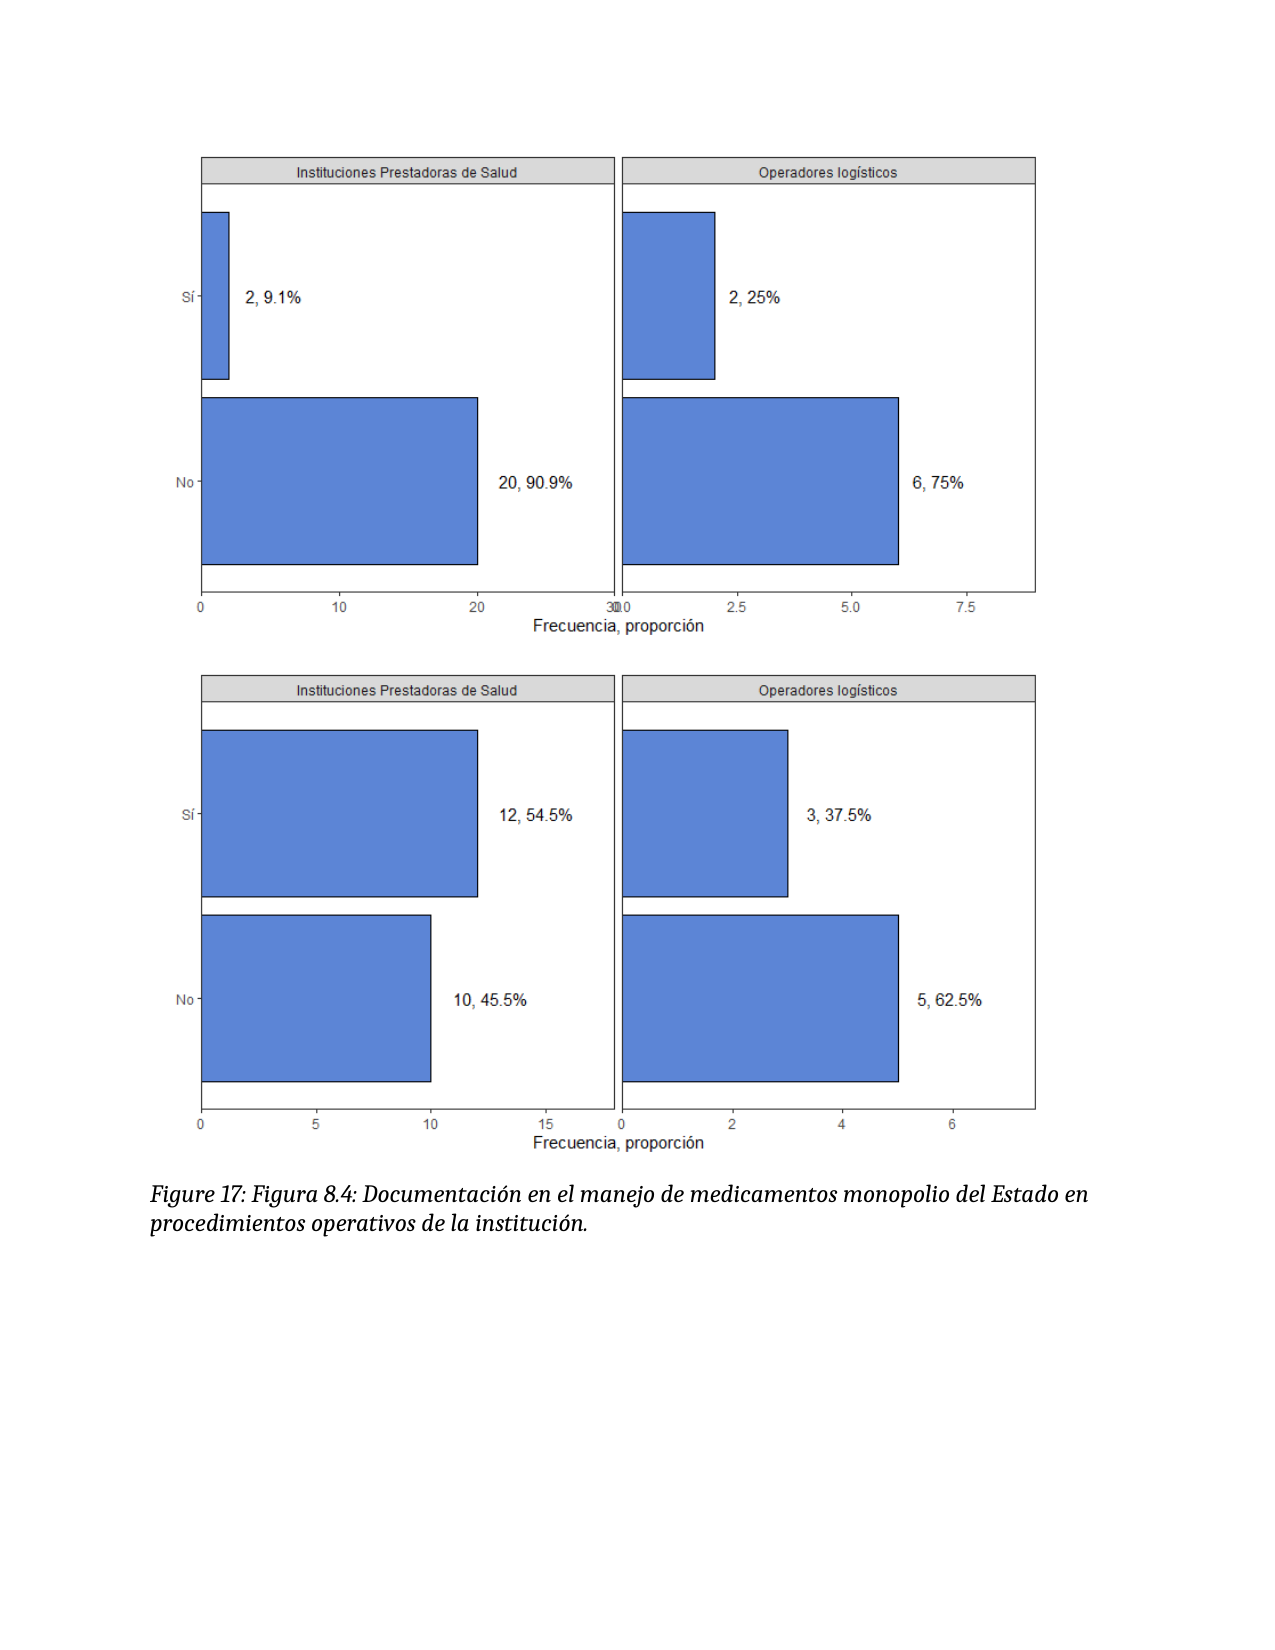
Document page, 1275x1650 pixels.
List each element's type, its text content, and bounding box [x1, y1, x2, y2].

picture [168, 667, 1044, 1160]
picture [168, 150, 1044, 643]
